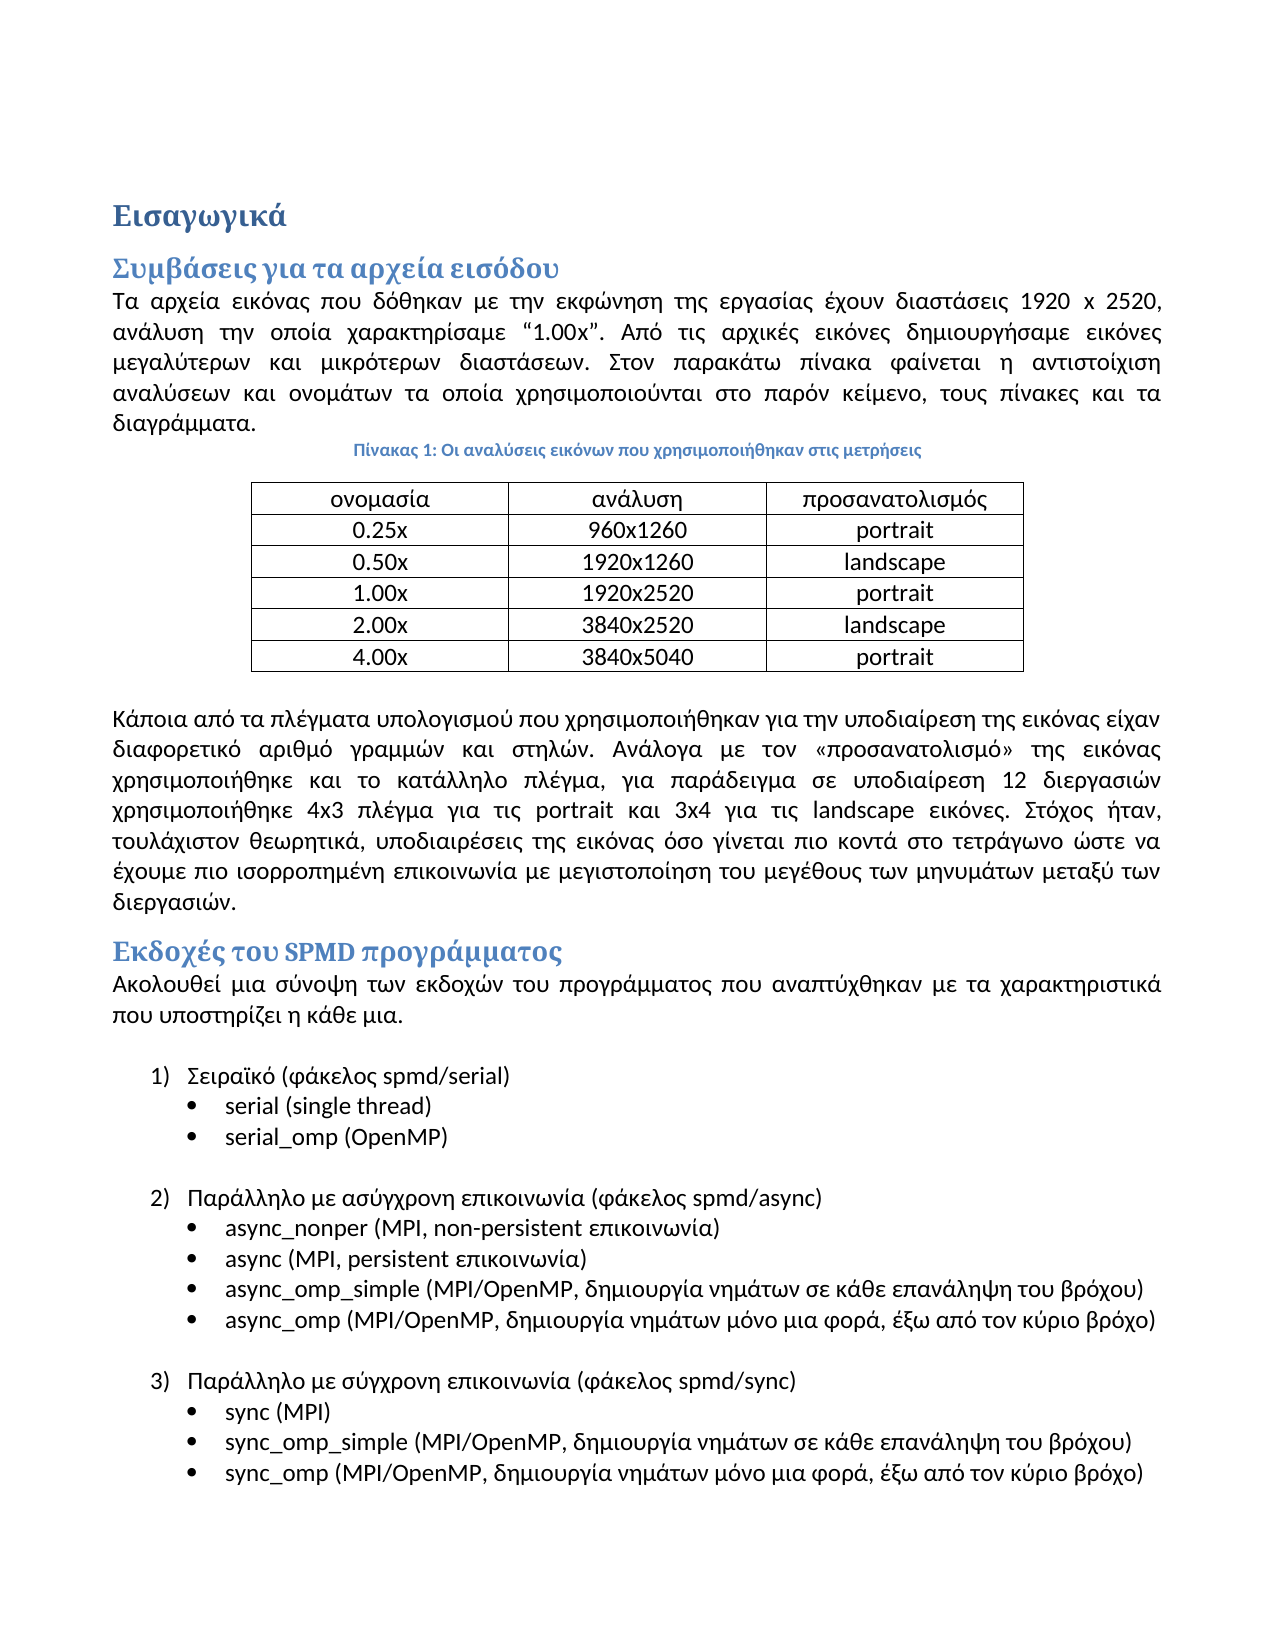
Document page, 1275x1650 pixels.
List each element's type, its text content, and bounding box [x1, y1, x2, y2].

table_cell 4.00x [252, 641, 508, 671]
table_cell portrait [767, 578, 1023, 608]
table_cell 1920x2520 [509, 578, 766, 608]
list sync (MPI) [187, 1396, 1162, 1426]
text Ακολουθεί μια σύνοψη των εκδοχών του προγράμματος που αναπτύχθηκαν με τα χαρακτηριστικά που υποστηρίζει η κάθε μια. [112, 968, 1162, 1029]
table_cell portrait [767, 515, 1023, 545]
table_cell 1920x1260 [509, 546, 766, 577]
list serial (single thread) [187, 1091, 1162, 1121]
table_header ονομασία [252, 483, 508, 513]
list async_omp_simple (MPI/OpenMP, δημιουργία νημάτων σε κάθε επανάληψη του βρόχου) [187, 1274, 1162, 1304]
table_cell 3840x2520 [509, 609, 766, 640]
list Παράλληλο με σύγχρονη επικοινωνία (φάκελος spmd/sync) [150, 1365, 1162, 1396]
table_cell 2.00x [252, 609, 508, 640]
table_cell landscape [767, 546, 1023, 577]
subtitle Εισαγωγικά [112, 200, 1162, 233]
text Τα αρχεία εικόνας που δόθηκαν με την εκφώνηση της εργασίας έχουν διαστάσεις 1920 x 2520, ανάλυση την οποία χαρακτηρίσαμε “1.00x”. Από τις αρχικές εικόνες δημιουργήσαμε εικόνες μεγαλύτερων και μικρότερων διαστάσεων. Στον παρακάτω πίνακα φαίνεται η αντιστοίχιση αναλύσεων και ονομάτων τα οποία χρησιμοποιούνται στο παρόν κείμενο, τους πίνακες και τα διαγράμματα. [112, 286, 1162, 438]
list async_nonper (MPI, non-persistent επικοινωνία) [187, 1213, 1162, 1243]
table_cell 0.25x [252, 515, 508, 545]
table_cell landscape [767, 609, 1023, 640]
table_cell 960x1260 [509, 515, 766, 545]
list sync_omp_simple (MPI/OpenMP, δημιουργία νημάτων σε κάθε επανάληψη του βρόχου) [187, 1426, 1162, 1457]
text Κάποια από τα πλέγματα υπολογισμού που χρησιμοποιήθηκαν για την υποδιαίρεση της εικόνας είχαν διαφορετικό αριθμό γραμμών και στηλών. Ανάλογα με τον «προσανατολισμό» της εικόνας χρησιμοποιήθηκε και το κατάλληλο πλέγμα, για παράδειγμα σε υποδιαίρεση 12 διεργασιών χρησιμοποιήθηκε 4x3 πλέγμα για τις portrait και 3x4 για τις landscape εικόνες. Στόχος ήταν, τουλάχιστον θεωρητικά, υποδιαιρέσεις της εικόνας όσο γίνεται πιο κοντά στο τετράγωνο ώστε να έχουμε πιο ισορροπημένη επικοινωνία με μεγιστοποίηση του μεγέθους των μηνυμάτων μεταξύ των διεργασιών. [112, 703, 1162, 916]
subtitle Εκδοχές του SPMD προγράμματος [112, 937, 1162, 968]
table_header ανάλυση [509, 483, 766, 513]
list Παράλληλο με ασύγχρονη επικοινωνία (φάκελος spmd/async) [150, 1182, 1162, 1213]
text Πίνακας 1: Οι αναλύσεις εικόνων που χρησιμοποιήθηκαν στις μετρήσεις [112, 438, 1162, 461]
table_cell 0.50x [252, 546, 508, 577]
table_header προσανατολισμός [767, 483, 1023, 513]
subtitle Συμβάσεις για τα αρχεία εισόδου [112, 254, 1162, 286]
list serial_omp (OpenMP) [187, 1121, 1162, 1152]
table_cell 3840x5040 [509, 641, 766, 671]
list sync_omp (MPI/OpenMP, δημιουργία νημάτων μόνο μια φορά, έξω από τον κύριο βρόχο) [187, 1457, 1162, 1487]
list Σειραϊκό (φάκελος spmd/serial) [150, 1060, 1162, 1091]
list async (MPI, persistent επικοινωνία) [187, 1243, 1162, 1274]
list async_omp (MPI/OpenMP, δημιουργία νημάτων μόνο μια φορά, έξω από τον κύριο βρόχο) [187, 1304, 1162, 1335]
table_cell 1.00x [252, 578, 508, 608]
table_cell portrait [767, 641, 1023, 671]
